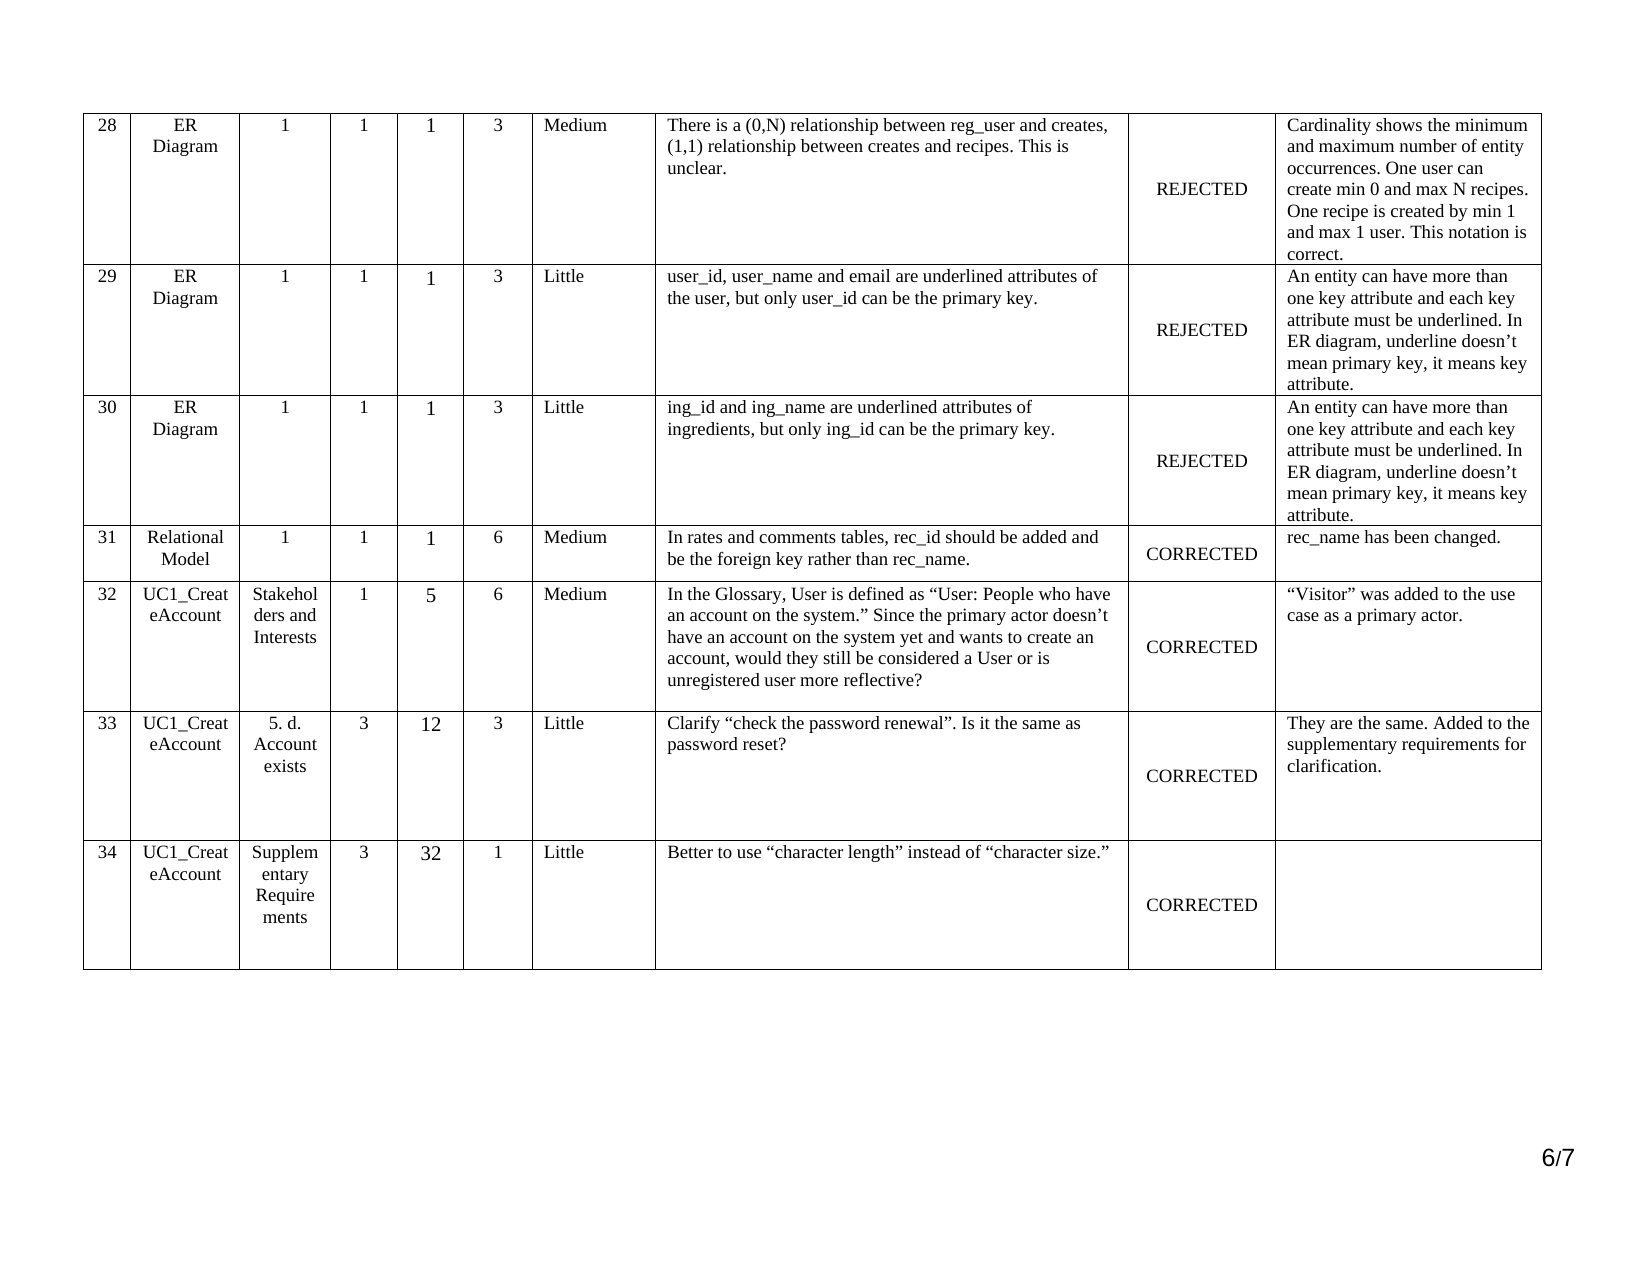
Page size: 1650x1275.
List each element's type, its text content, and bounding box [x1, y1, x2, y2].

table_cell 1 [398, 396, 463, 525]
table_cell There is a (0,N) relationship between reg_user and creates, (1,1) relationship between creates and recipes. This is unclear. [656, 114, 1128, 264]
table_cell Medium [533, 526, 655, 581]
table_cell Little [533, 265, 655, 395]
table_cell Clarify “check the password renewal”. Is it the same as password reset? [656, 712, 1128, 840]
table_cell 34 [84, 841, 130, 969]
table_cell 1 [331, 265, 397, 395]
table_cell CORRECTED [1129, 582, 1275, 711]
table_cell An entity can have more than one key attribute and each key attribute must be underlined. In ER diagram, underline doesn’t mean primary key, it means key attribute. [1276, 265, 1541, 395]
table_cell In the Glossary, User is defined as “User: People who have an account on the system.” Since the primary actor doesn’t have an account on the system yet and wants to create an account, would they still be considered a User or is unregistered user more reflective? [656, 582, 1128, 711]
table_cell 33 [84, 712, 130, 840]
table_cell Little [533, 712, 655, 840]
table_cell REJECTED [1129, 114, 1275, 264]
table_cell 30 [84, 396, 130, 525]
table_cell 1 [331, 526, 397, 581]
table_cell An entity can have more than one key attribute and each key attribute must be underlined. In ER diagram, underline doesn’t mean primary key, it means key attribute. [1276, 396, 1541, 525]
table_cell UC1_CreateAccount [131, 582, 239, 711]
table_cell 1 [331, 396, 397, 525]
table_cell Medium [533, 114, 655, 264]
table_cell 1 [398, 265, 463, 395]
table_cell 1 [398, 114, 463, 264]
table_cell REJECTED [1129, 396, 1275, 525]
table_cell ing_id and ing_name are underlined attributes of ingredients, but only ing_id can be the primary key. [656, 396, 1128, 525]
table_cell 1 [398, 526, 463, 581]
table_cell Stakeholders and Interests [240, 582, 330, 711]
table_cell Relational Model [131, 526, 239, 581]
table_cell 1 [331, 114, 397, 264]
table_cell CORRECTED [1129, 526, 1275, 581]
table_cell 1 [240, 265, 330, 395]
table_cell ER Diagram [131, 396, 239, 525]
table_cell UC1_CreateAccount [131, 841, 239, 969]
table_cell 5. d. Account exists [240, 712, 330, 840]
table_cell 31 [84, 526, 130, 581]
table_cell 29 [84, 265, 130, 395]
table_cell user_id, user_name and email are underlined attributes of the user, but only user_id can be the primary key. [656, 265, 1128, 395]
table_cell 3 [331, 841, 397, 969]
table_cell 32 [398, 841, 463, 969]
table_cell 28 [84, 114, 130, 264]
table_cell 12 [398, 712, 463, 840]
table_cell UC1_CreateAccount [131, 712, 239, 840]
table_cell Medium [533, 582, 655, 711]
table_cell 3 [464, 114, 532, 264]
table_cell 1 [240, 114, 330, 264]
table_cell CORRECTED [1129, 712, 1275, 840]
table_cell 3 [331, 712, 397, 840]
table_cell 3 [464, 396, 532, 525]
table_cell REJECTED [1129, 265, 1275, 395]
table_cell rec_name has been changed. [1276, 526, 1541, 581]
table_cell 1 [240, 526, 330, 581]
table_cell 1 [240, 396, 330, 525]
table_cell 1 [464, 841, 532, 969]
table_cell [656, 841, 1128, 969]
table_cell “Visitor” was added to the use case as a primary actor. [1276, 582, 1541, 711]
table_cell 3 [464, 712, 532, 840]
table_cell Little [533, 841, 655, 969]
table_cell [1276, 841, 1541, 969]
table_cell They are the same. Added to the supplementary requirements for clarification. [1276, 712, 1541, 840]
table_cell Cardinality shows the minimum and maximum number of entity occurrences. One user can create min 0 and max N recipes. One recipe is created by min 1 and max 1 user. This notation is correct. [1276, 114, 1541, 264]
table_cell ER Diagram [131, 114, 239, 264]
table_cell 6 [464, 582, 532, 711]
table_cell 32 [84, 582, 130, 711]
table_cell In rates and comments tables, rec_id should be added and be the foreign key rather than rec_name. [656, 526, 1128, 581]
table_cell 3 [464, 265, 532, 395]
table_cell 6 [464, 526, 532, 581]
table_cell Little [533, 396, 655, 525]
table_cell ER Diagram [131, 265, 239, 395]
table_cell 1 [331, 582, 397, 711]
table_cell 5 [398, 582, 463, 711]
table_cell CORRECTED [1129, 841, 1275, 969]
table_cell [240, 841, 330, 969]
